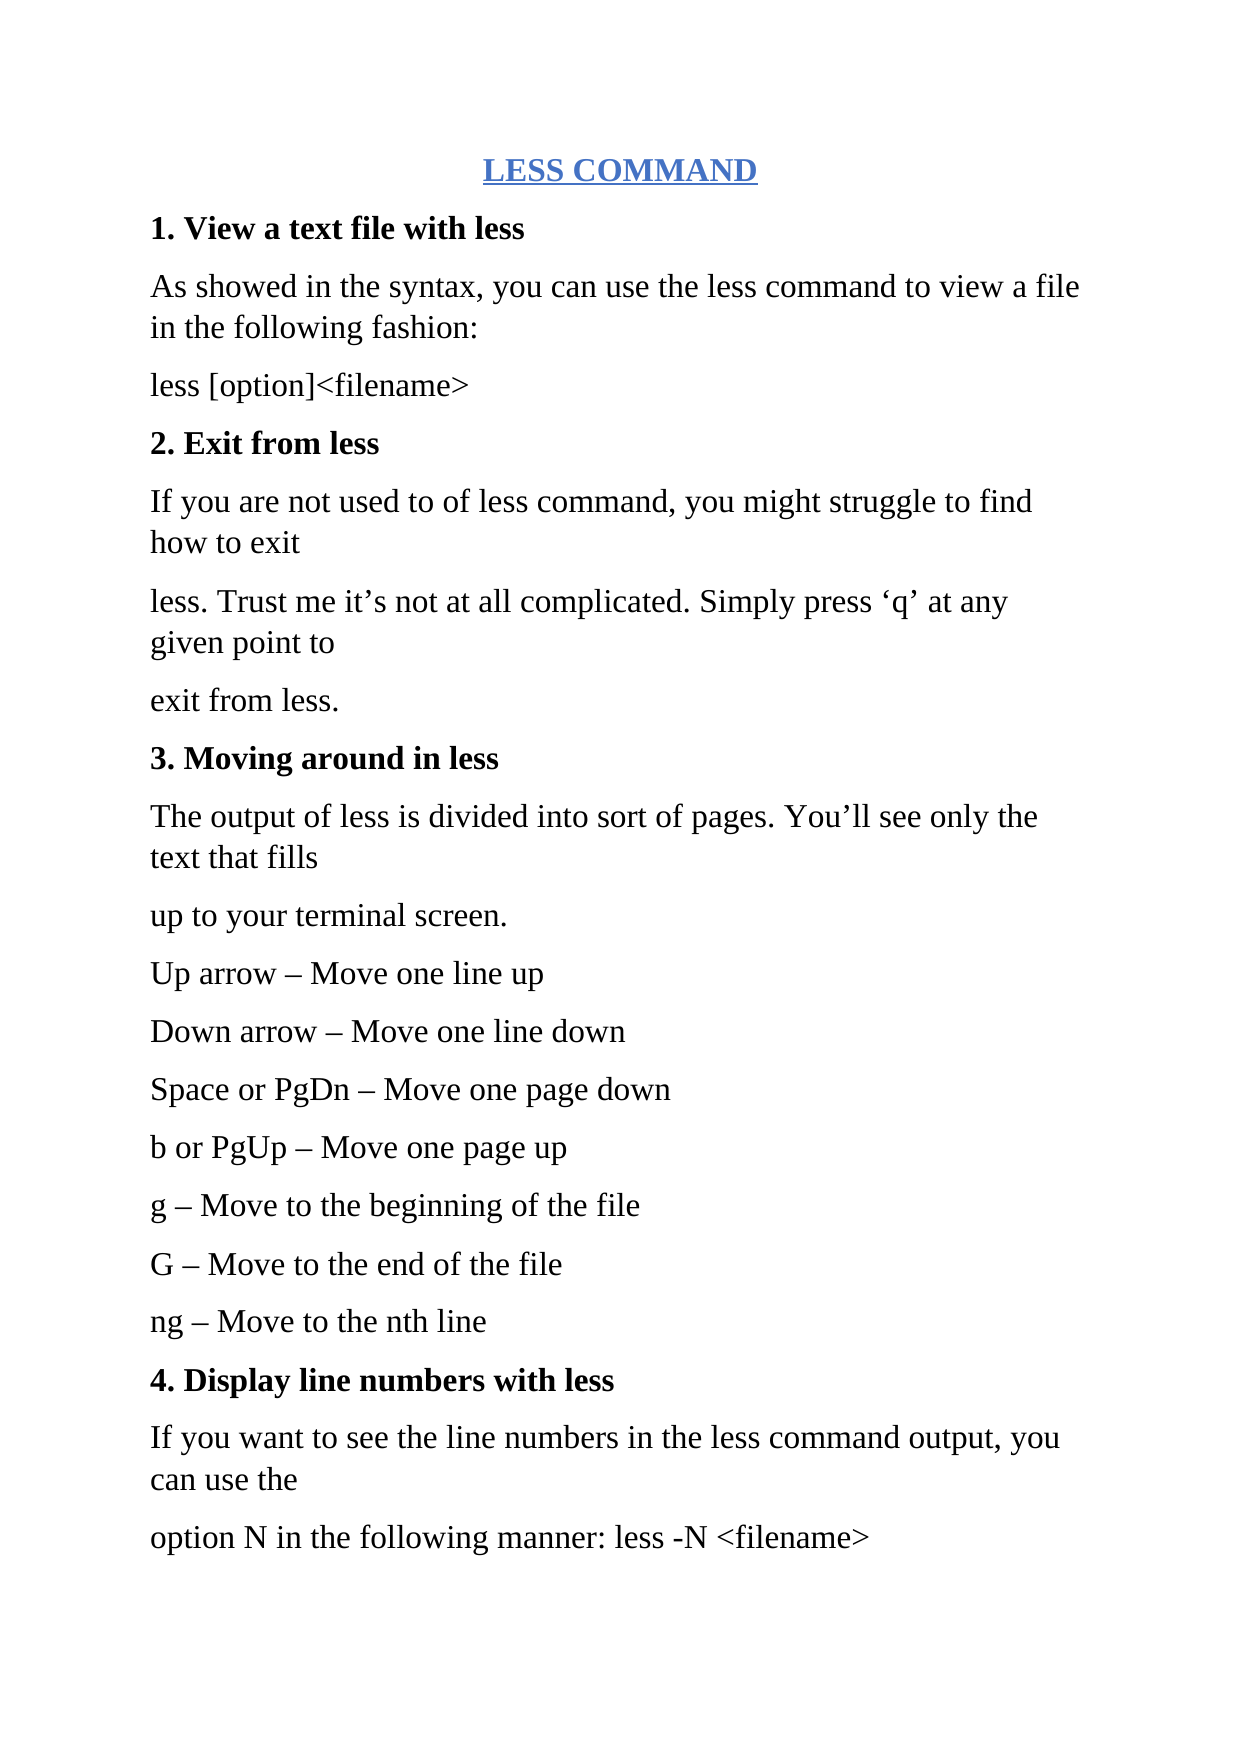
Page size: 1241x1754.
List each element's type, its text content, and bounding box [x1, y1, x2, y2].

text g – Move to the beginning of the file [150, 1186, 1090, 1224]
text ng – Move to the nth line [150, 1302, 1090, 1340]
text less [option]<filename> [150, 365, 1090, 404]
text 3. Moving around in less [150, 738, 1090, 777]
text option N in the following manner: less -N <filename> [150, 1517, 1090, 1556]
text less. Trust me it’s not at all complicated. Simply press ‘q’ at any given point to [150, 581, 1090, 661]
text Up arrow – Move one line up [150, 954, 1090, 992]
text exit from less. [150, 680, 1090, 718]
text LESS COMMAND [150, 150, 1090, 188]
text If you are not used to of less command, you might struggle to find how to exit [150, 481, 1090, 561]
text Down arrow – Move one line down [150, 1012, 1090, 1050]
text As showed in the syntax, you can use the less command to view a file in the following fashion: [150, 266, 1090, 346]
text Space or PgDn – Move one page down [150, 1070, 1090, 1108]
text 2. Exit from less [150, 423, 1090, 462]
text b or PgUp – Move one page up [150, 1128, 1090, 1166]
text 4. Display line numbers with less [150, 1360, 1090, 1398]
text 1. View a text file with less [150, 208, 1090, 246]
text If you want to see the line numbers in the less command output, you can use the [150, 1418, 1090, 1497]
text The output of less is divided into sort of pages. You’ll see only the text that fills [150, 796, 1090, 876]
text up to your terminal screen. [150, 896, 1090, 934]
text G – Move to the end of the file [150, 1244, 1090, 1282]
